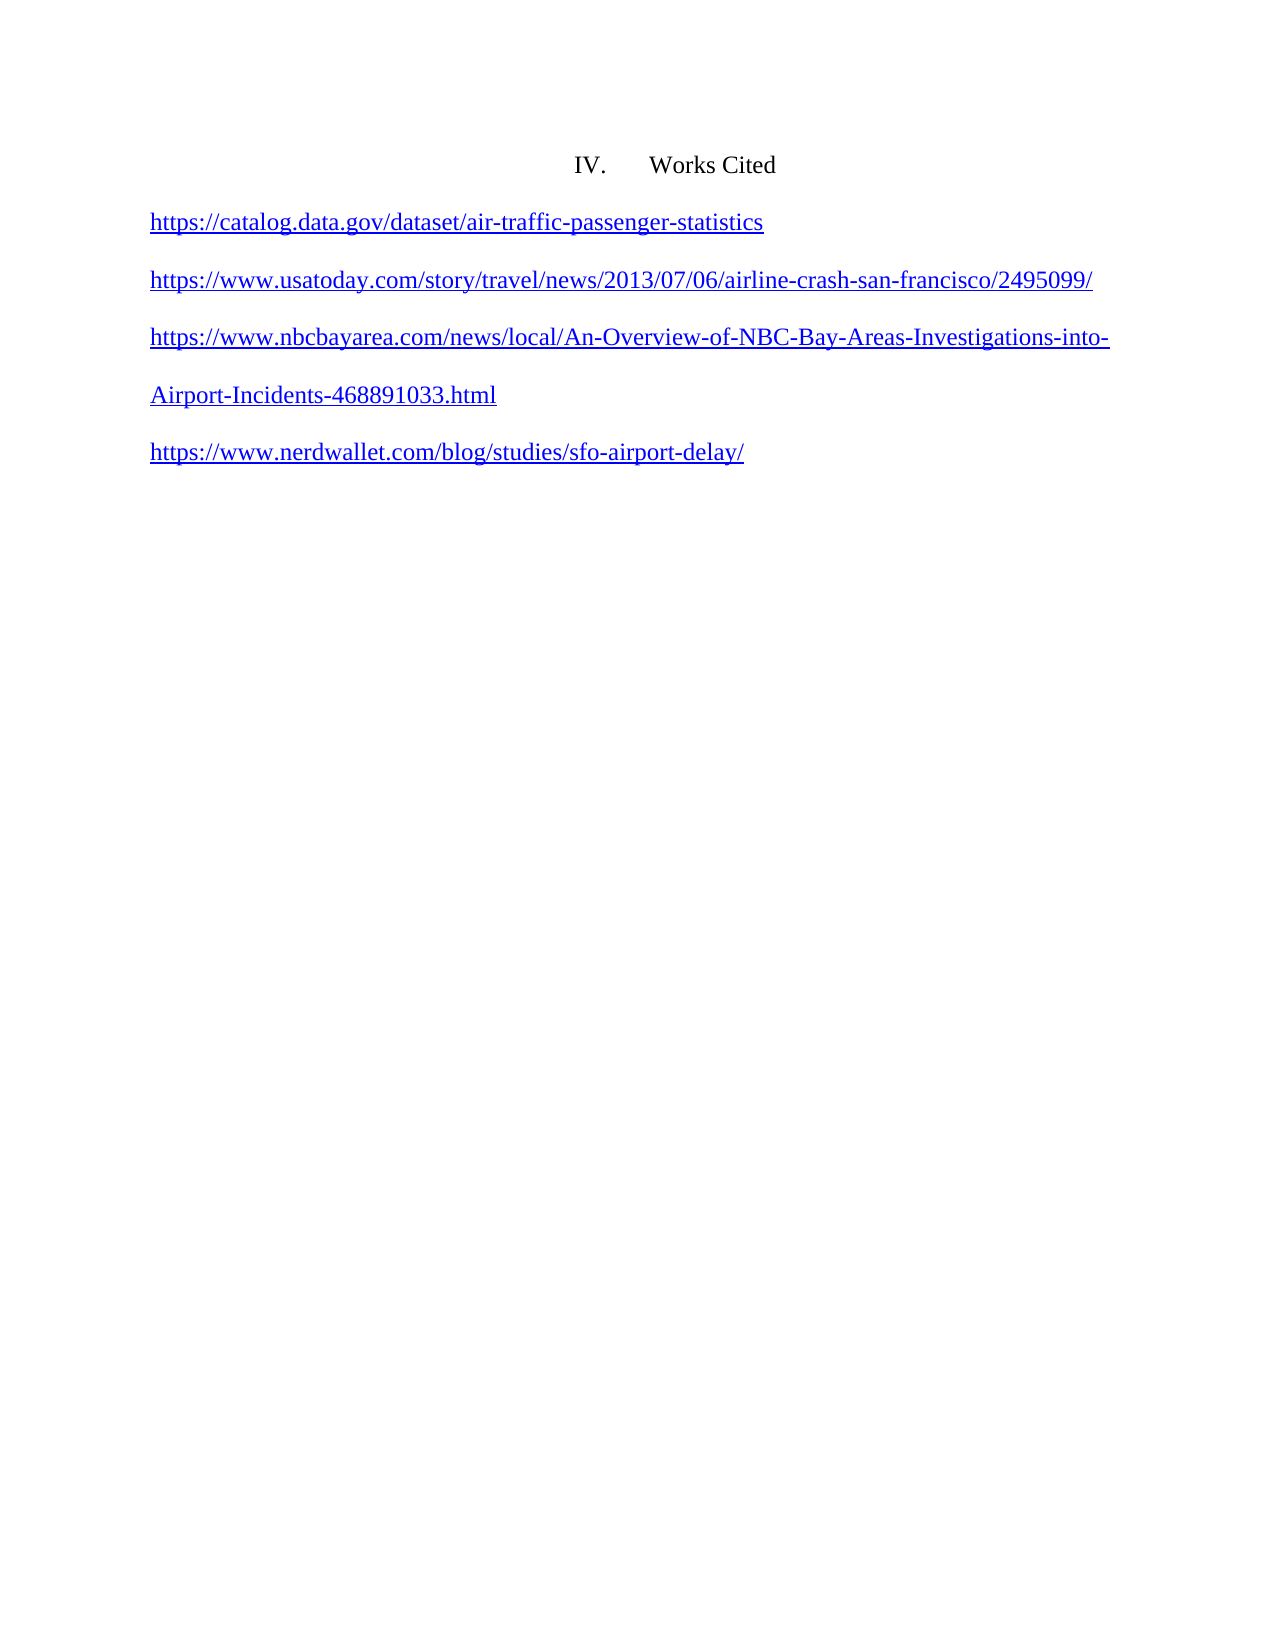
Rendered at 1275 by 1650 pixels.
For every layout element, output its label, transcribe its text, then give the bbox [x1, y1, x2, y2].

list Works Cited [225, 150, 1125, 179]
text https://catalog.data.gov/dataset/air-traffic-passenger-statistics [150, 207, 1125, 236]
text https://www.nbcbayarea.com/news/local/An-Overview-of-NBC-Bay-Areas-Investigations-into-Airport-Incidents-468891033.html [150, 322, 1125, 409]
text https://www.usatoday.com/story/travel/news/2013/07/06/airline-crash-san-francisco/2495099/ [150, 265, 1125, 294]
text https://www.nerdwallet.com/blog/studies/sfo-airport-delay/ [150, 437, 1125, 466]
